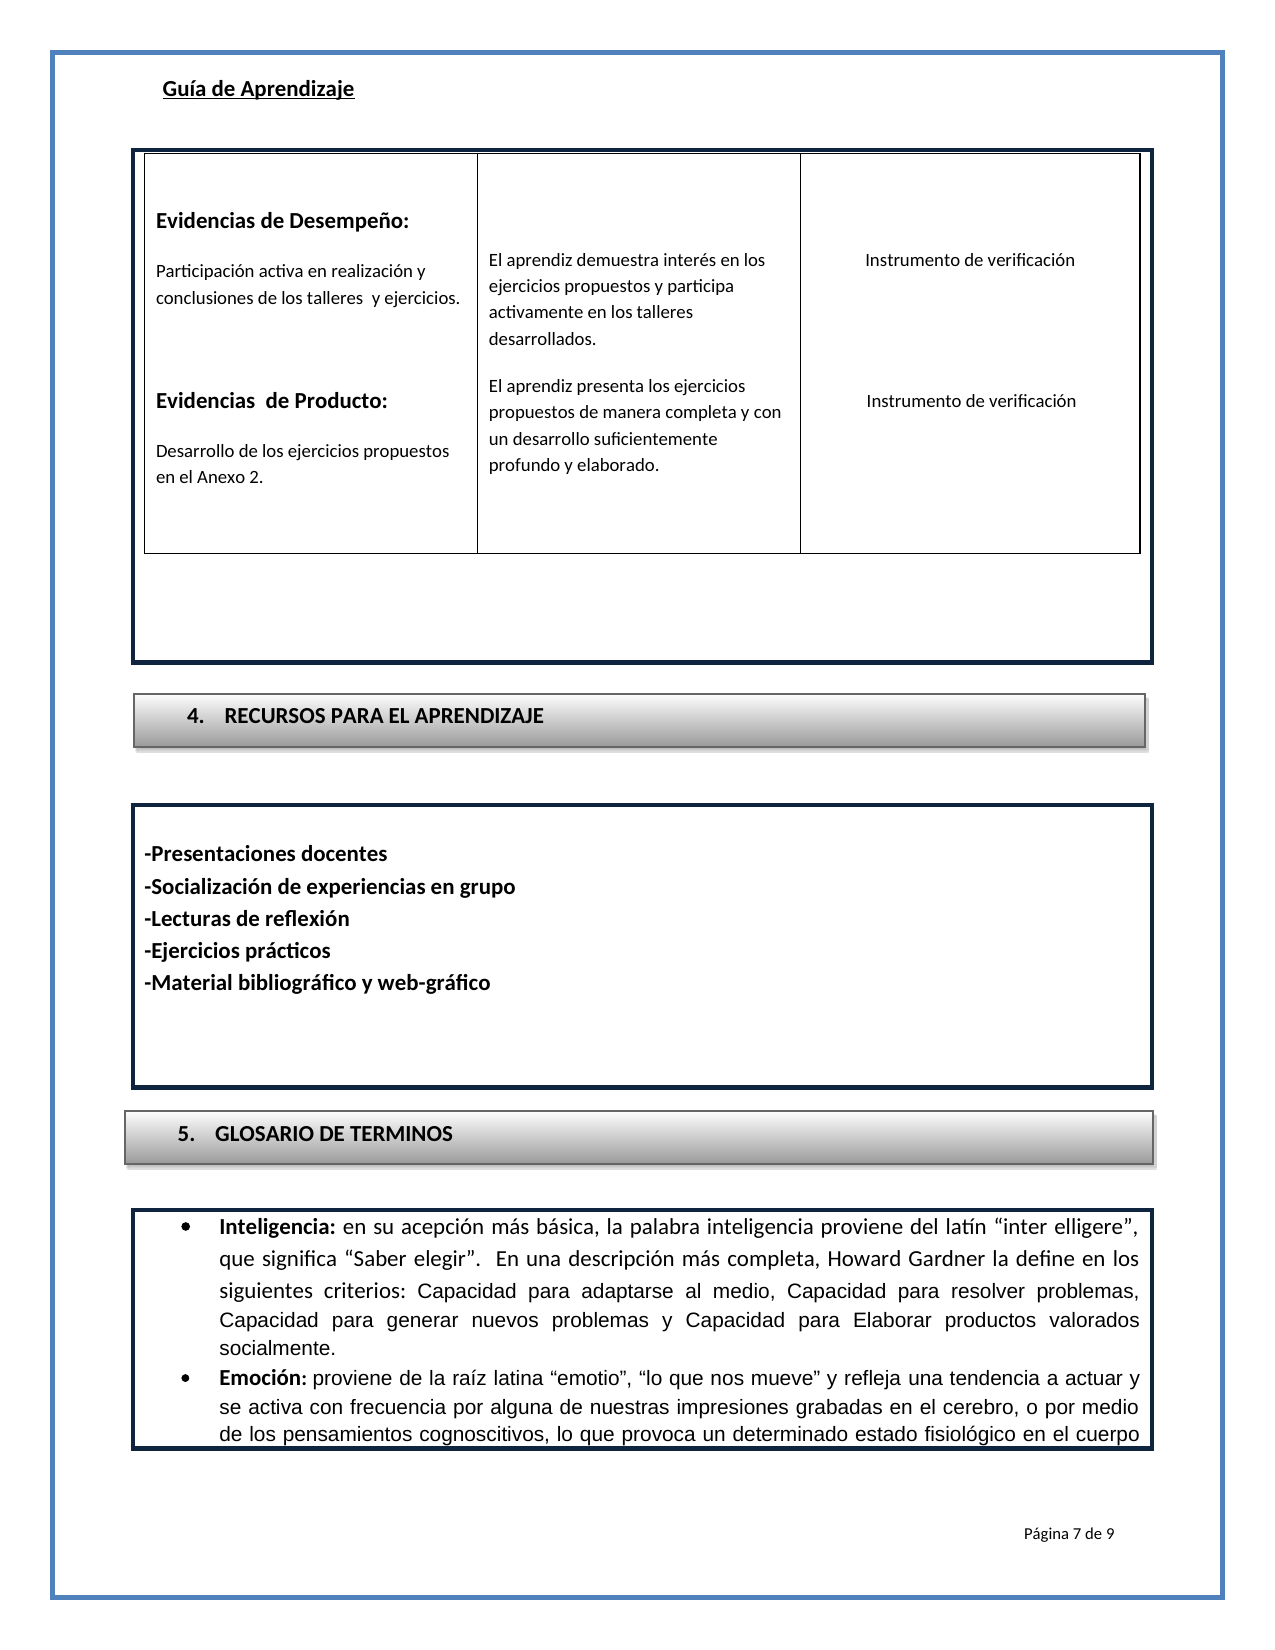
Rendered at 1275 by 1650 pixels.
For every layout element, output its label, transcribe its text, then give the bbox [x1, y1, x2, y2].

table_header -Presentaciones docentes -Socialización de experiencias en grupo -Lecturas de reflexión -Ejercicios prácticos -Material bibliográfico y web-gráfico [135, 807, 1150, 1085]
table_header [135, 1212, 1150, 1446]
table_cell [135, 152, 1150, 660]
